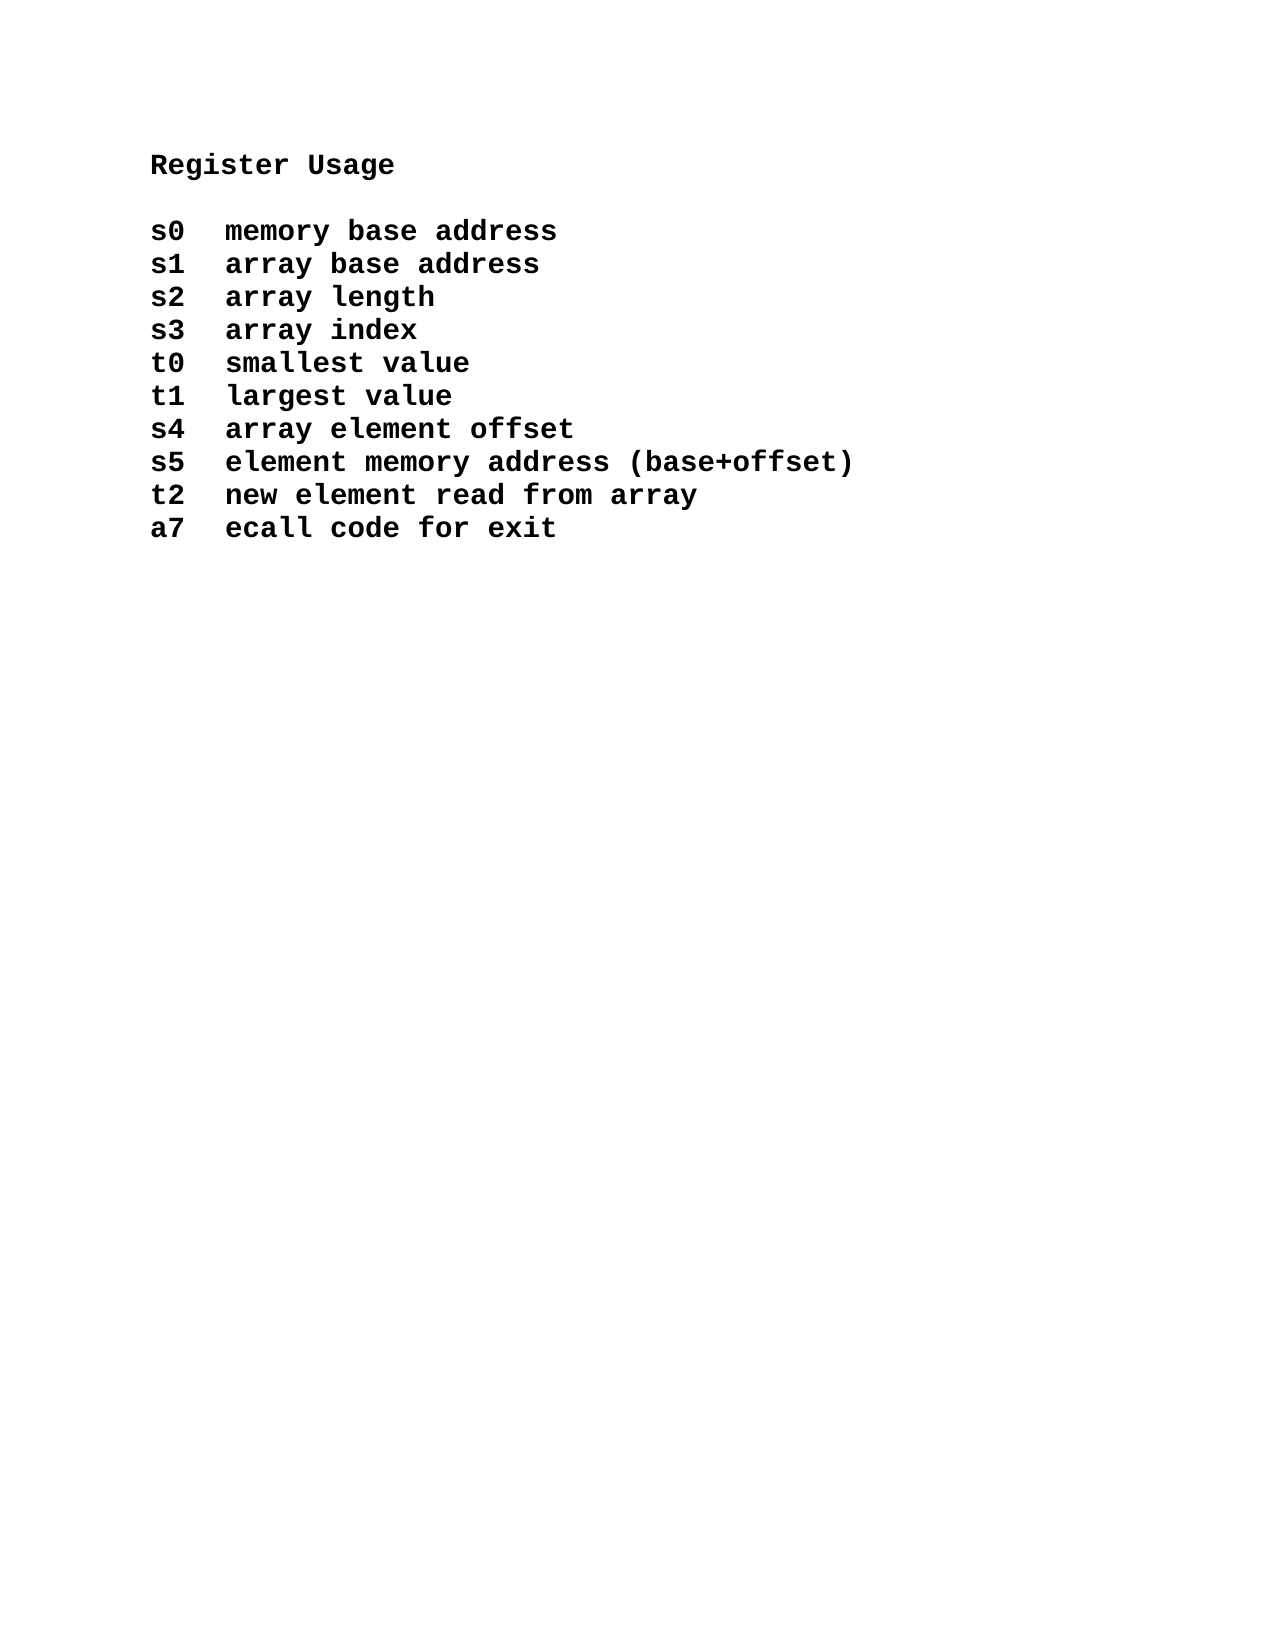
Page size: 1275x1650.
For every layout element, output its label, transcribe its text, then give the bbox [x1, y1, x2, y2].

text s1 array base address [150, 249, 1125, 282]
text a7 ecall code for exit [150, 513, 1125, 546]
text Register Usage [150, 150, 1125, 183]
text s2 array length [150, 282, 1125, 315]
text t0 smallest value [150, 348, 1125, 381]
text s0 memory base address [150, 216, 1125, 249]
text s4 array element offset [150, 414, 1125, 447]
text t2 new element read from array [150, 480, 1125, 513]
text t1 largest value [150, 381, 1125, 414]
text s5 element memory address (base+offset) [150, 447, 1125, 480]
text s3 array index [150, 315, 1125, 348]
